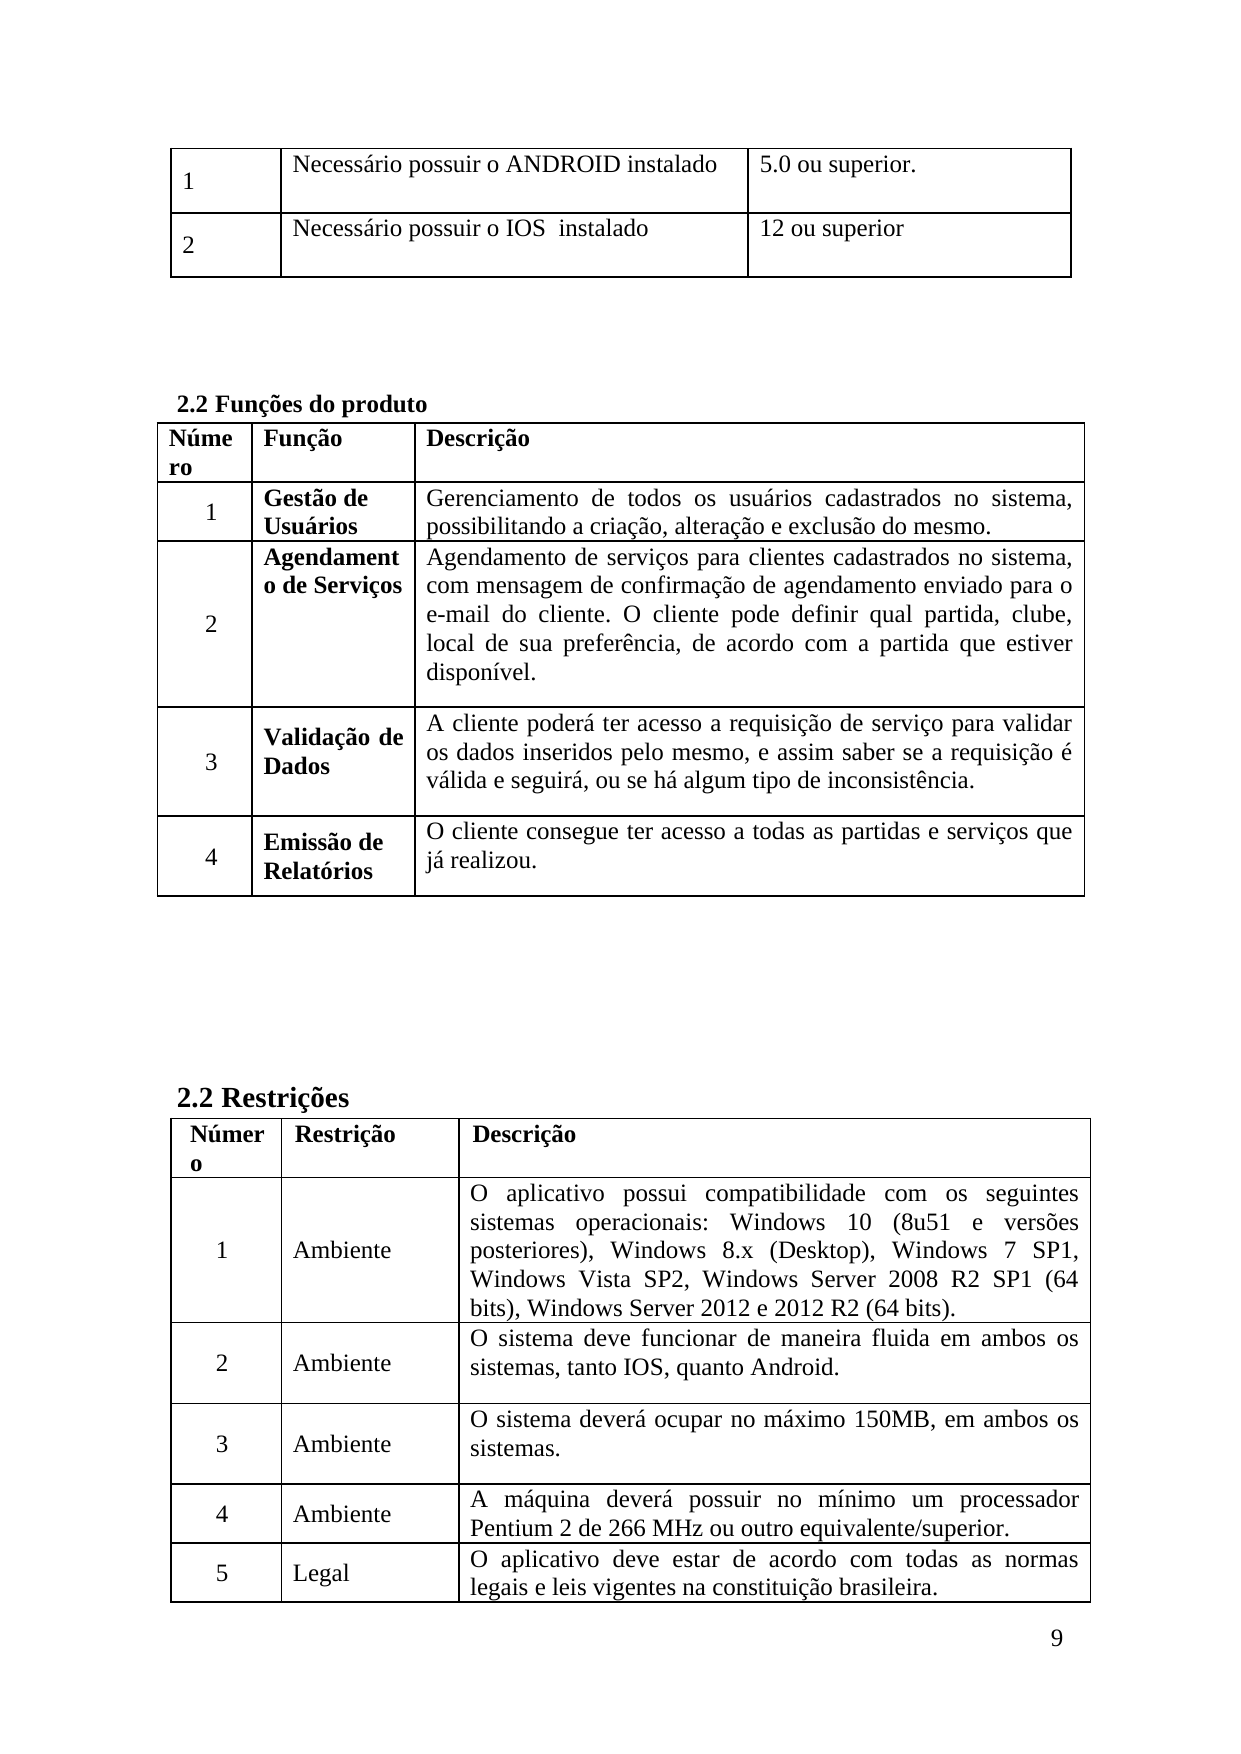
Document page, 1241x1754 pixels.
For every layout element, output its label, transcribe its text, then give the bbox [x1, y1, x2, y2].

table_cell 3 [172, 1404, 281, 1483]
table_cell Gerenciamento de todos os usuários cadastrados no sistema, possibilitando a criação, alteração e exclusão do mesmo. [416, 483, 1084, 540]
table_cell Agendamento de serviços para clientes cadastrados no sistema, com mensagem de confirmação de agendamento enviado para o e-mail do cliente. O cliente pode definir qual partida, clube, local de sua preferência, de acordo com a partida que estiver disponível. [416, 542, 1084, 706]
table_cell Necessário possuir o ANDROID instalado [282, 149, 747, 212]
subtitle 2.2 Funções do produto [177, 389, 1063, 418]
table_cell Validação de Dados [253, 708, 414, 815]
table_cell 12 ou superior [749, 214, 1070, 276]
table_cell 5.0 ou superior. [749, 149, 1070, 212]
table_cell Gestão de Usuários [253, 483, 414, 540]
table_cell A máquina deverá possuir no mínimo um processador Pentium 2 de 266 MHz ou outro equivalente/superior. [460, 1485, 1090, 1542]
table_cell 1 [172, 149, 280, 212]
table_header Função [253, 424, 414, 481]
table_header Número [158, 424, 251, 481]
table_cell 4 [172, 1485, 281, 1542]
table_cell Ambiente [282, 1404, 458, 1483]
table_cell 2 [158, 542, 251, 706]
table_cell Ambiente [282, 1323, 458, 1402]
table_cell O aplicativo possui compatibilidade com os seguintes sistemas operacionais: Windows 10 (8u51 e versões posteriores), Windows 8.x (Desktop), Windows 7 SP1, Windows Vista SP2, Windows Server 2008 R2 SP1 (64 bits), Windows Server 2012 e 2012 R2 (64 bits). [460, 1178, 1090, 1322]
table_cell 2 [172, 1323, 281, 1402]
table_cell Agendamento de Serviços [253, 542, 414, 706]
table_cell 2 [172, 214, 280, 276]
table_cell 1 [172, 1178, 281, 1322]
table_cell Necessário possuir o IOS instalado [282, 214, 747, 276]
table_cell 3 [158, 708, 251, 815]
table_cell O sistema deverá ocupar no máximo 150MB, em ambos os sistemas. [460, 1404, 1090, 1483]
table_cell Ambiente [282, 1178, 458, 1322]
table_cell O sistema deve funcionar de maneira fluida em ambos os sistemas, tanto IOS, quanto Android. [460, 1323, 1090, 1402]
table_cell 5 [172, 1544, 281, 1601]
table_cell O aplicativo deve estar de acordo com todas as normas legais e leis vigentes na constituição brasileira. [460, 1544, 1090, 1601]
table_header Descrição [460, 1119, 1090, 1176]
table_header Número [172, 1119, 281, 1176]
table_cell Emissão de Relatórios [253, 817, 414, 895]
table_cell 1 [158, 483, 251, 540]
table_cell Ambiente [282, 1485, 458, 1542]
table_header Descrição [416, 424, 1084, 481]
subtitle 2.2 Restrições [177, 1080, 1063, 1113]
table_cell A cliente poderá ter acesso a requisição de serviço para validar os dados inseridos pelo mesmo, e assim saber se a requisição é válida e seguirá, ou se há algum tipo de inconsistência. [416, 708, 1084, 815]
table_cell Legal [282, 1544, 458, 1601]
table_cell 4 [158, 817, 251, 895]
table_header Restrição [282, 1119, 458, 1176]
table_cell O cliente consegue ter acesso a todas as partidas e serviços que já realizou. [416, 817, 1084, 895]
